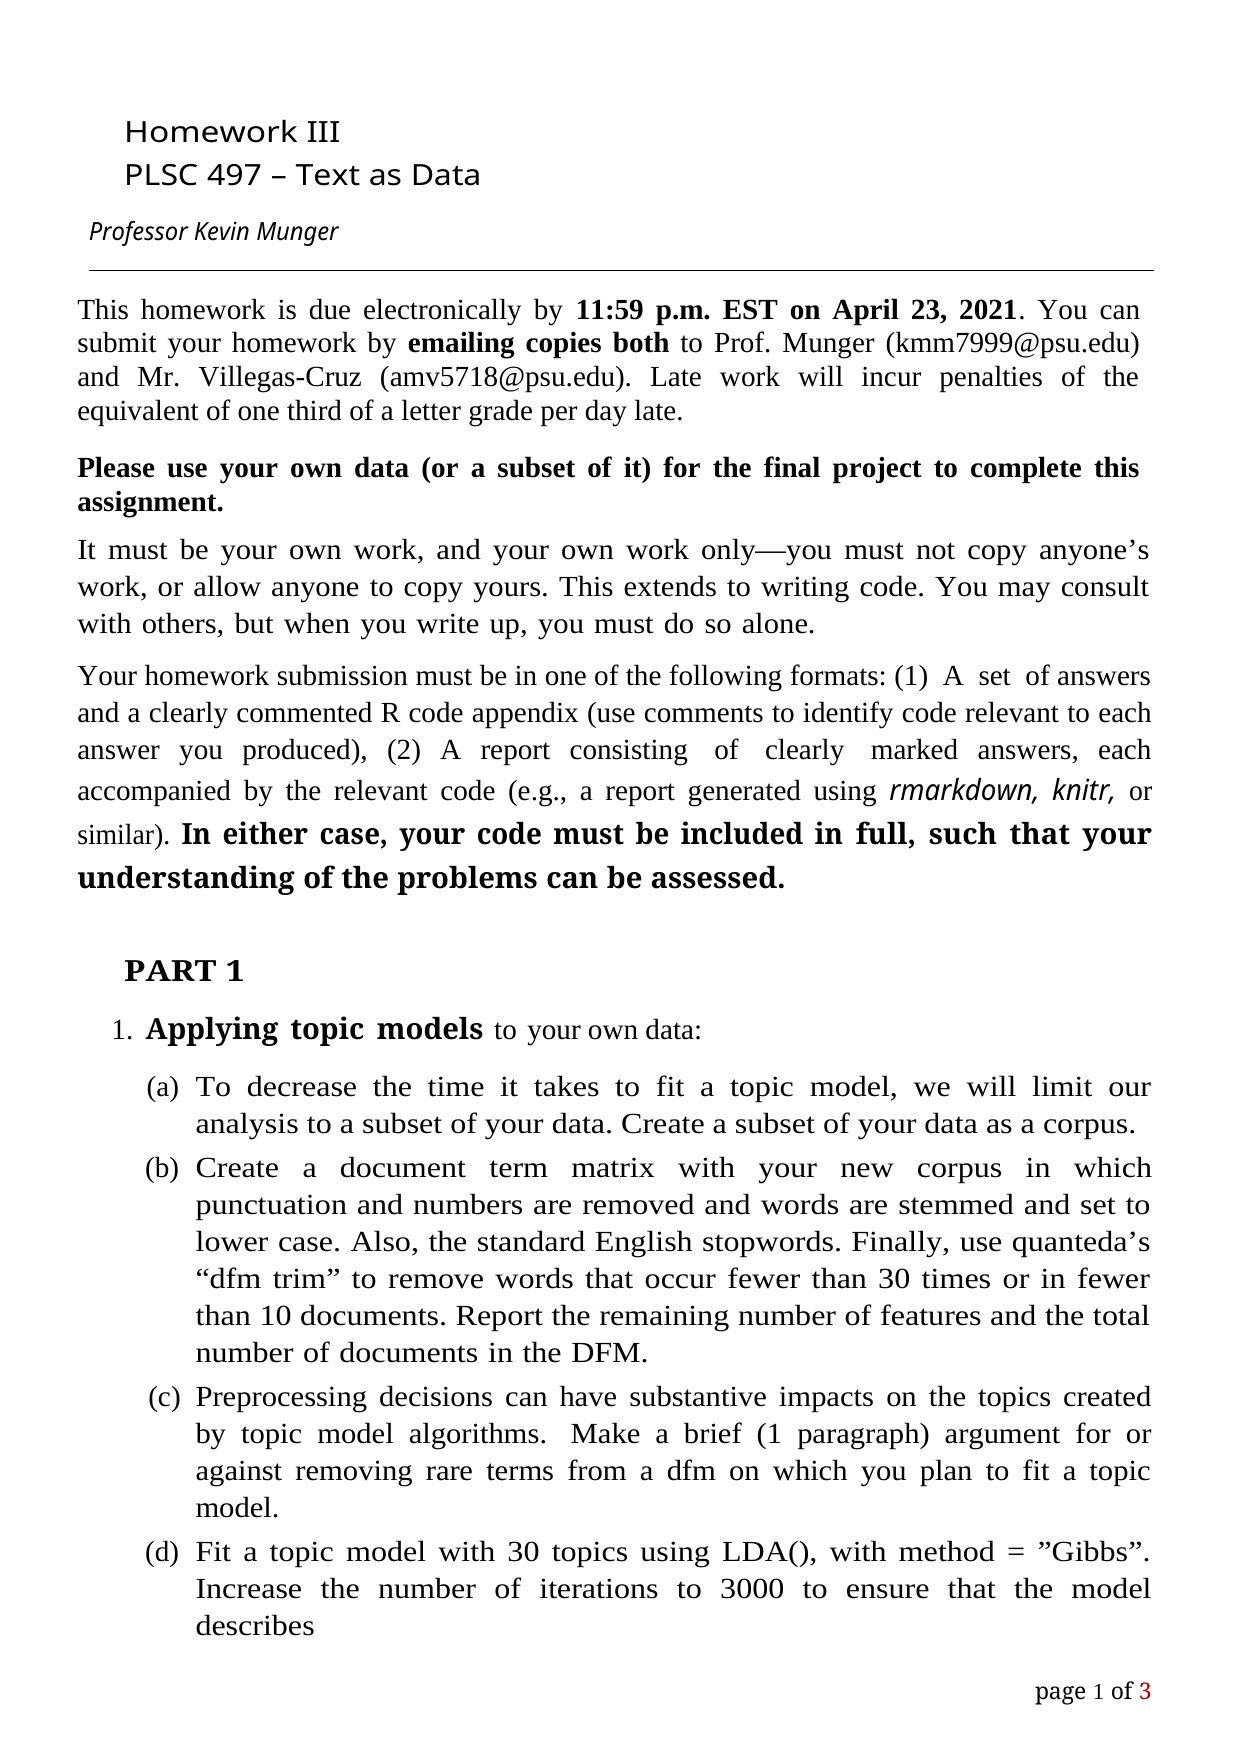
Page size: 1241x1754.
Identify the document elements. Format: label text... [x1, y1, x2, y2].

text This homework is due electronically by 11:59 p.m. EST on April 23, 2021. You can submit your homework by emailing copies both to Prof. Munger (kmm7999@psu.edu) and Mr. Villegas-Cruz (amv5718@psu.edu). Late work will incur penalties of the equivalent of one third of a letter grade per day late. [77, 292, 1140, 426]
text Your homework submission must be in one of the following formats: (1) A set of answers and a clearly commented R code appendix (use comments to identify code relevant to each answer you produced), (2) A report consisting of clearly marked answers, each accompanied by the relevant code (e.g., a report generated using rmarkdown, knitr, or similar). In either case, your code must be included in full, such that your understanding of the problems can be assessed. [77, 658, 1152, 897]
text It must be your own work, and your own work only—you must not copy anyone’s work, or allow anyone to copy yours. This extends to writing code. You may consult with others, but when you write up, you must do so alone. [77, 532, 1152, 640]
title PART 1 [124, 950, 1165, 990]
list Fit a topic model with 30 topics using LDA(), with method = ”Gibbs”. Increase the number of iterations to 3000 to ensure that the model describes [145, 1534, 1152, 1642]
text Homework III [124, 112, 1165, 151]
text Professor Kevin Munger [88, 213, 1165, 247]
list Applying topic models to your own data: [111, 1008, 1165, 1048]
list Preprocessing decisions can have substantive impacts on the topics created by topic model algorithms. Make a brief (1 paragraph) argument for or against removing rare terms from a dfm on which you plan to fit a topic model. [148, 1379, 1152, 1524]
text PLSC 497 – Text as Data [124, 154, 1165, 194]
list To decrease the time it takes to fit a topic model, we will limit our analysis to a subset of your data. Create a subset of your data as a corpus. [146, 1069, 1152, 1140]
list Create a document term matrix with your new corpus in which punctuation and numbers are removed and words are stemmed and set to lower case. Also, the standard English stopwords. Finally, use quanteda’s “dfm trim” to remove words that occur fewer than 30 times or in fewer than 10 documents. Report the remaining number of features and the total number of documents in the DFM. [145, 1151, 1152, 1368]
text Please use your own data (or a subset of it) for the final project to complete this assignment. [77, 450, 1140, 517]
